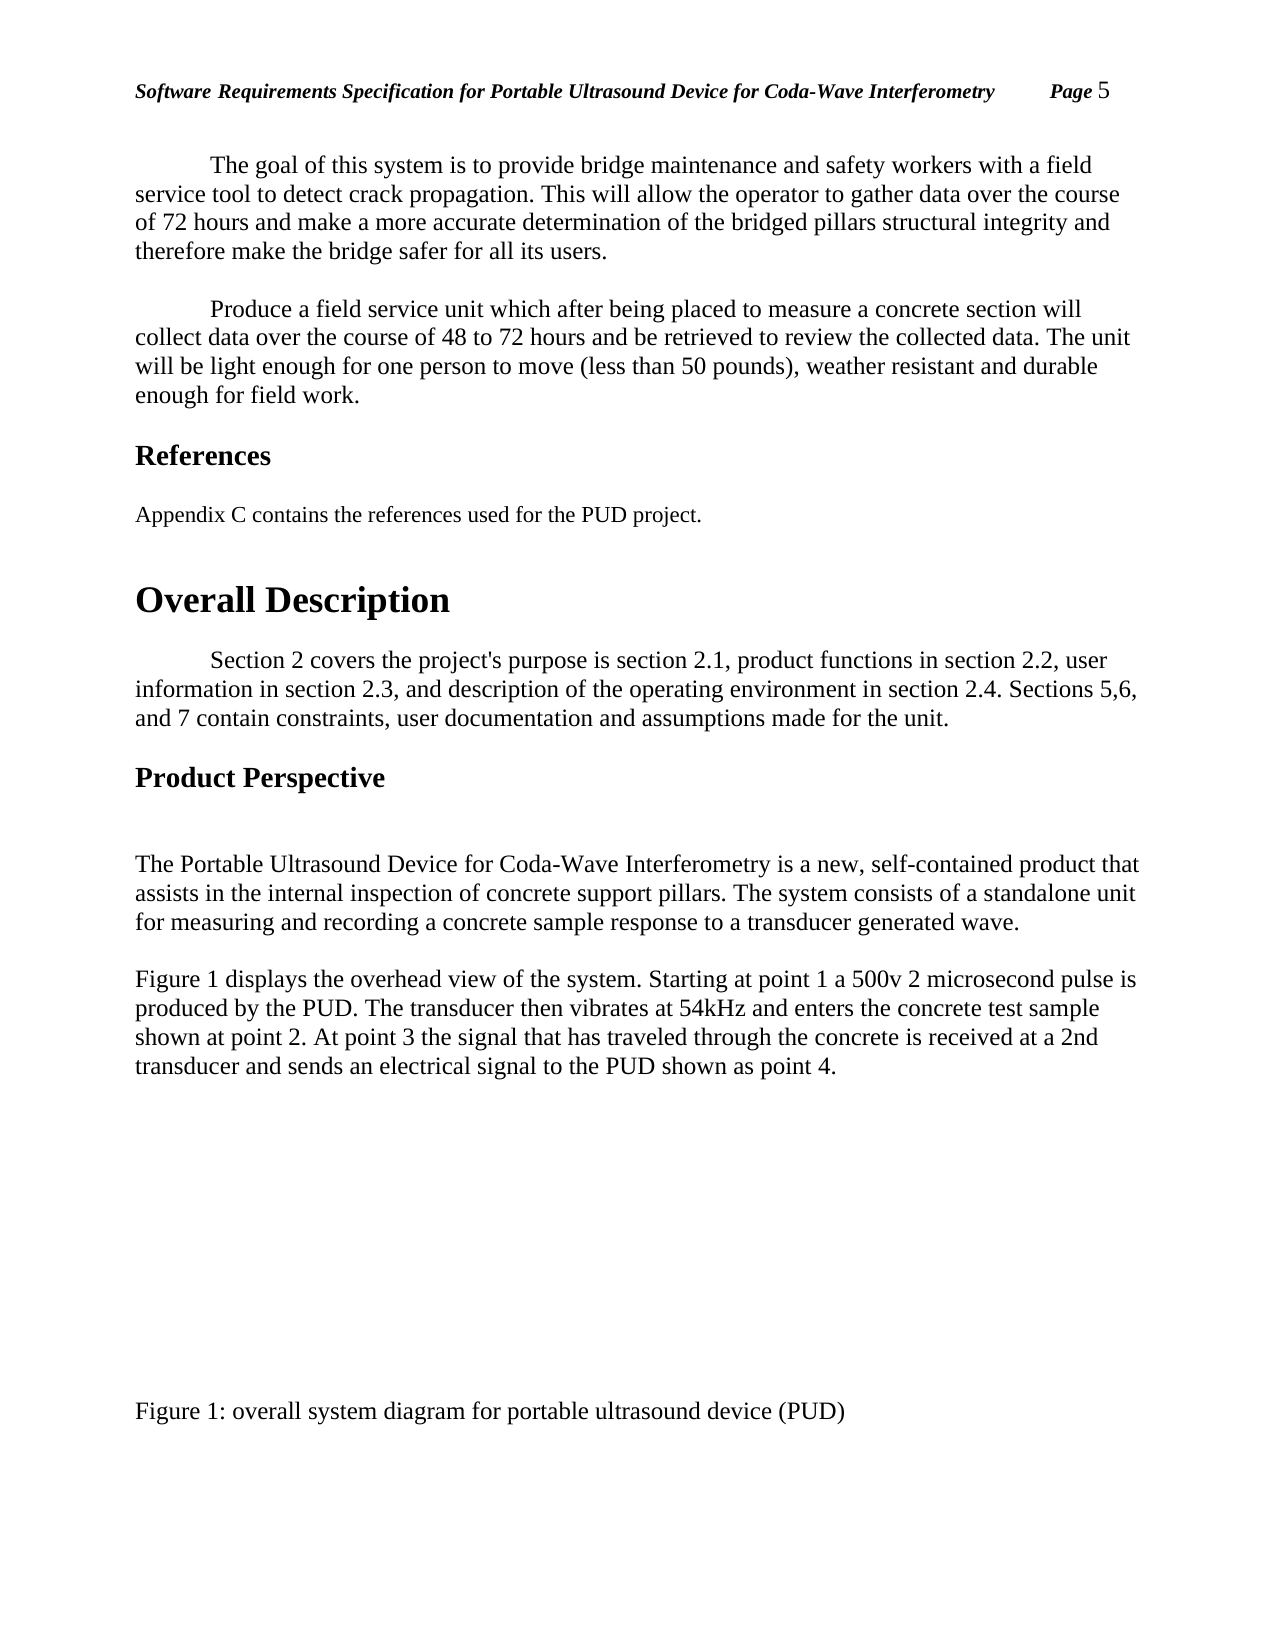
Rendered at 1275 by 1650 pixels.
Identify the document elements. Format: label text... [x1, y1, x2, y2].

text The Portable Ultrasound Device for Coda-Wave Interferometry is a new, self-contained product that assists in the internal inspection of concrete support pillars. The system consists of a standalone unit for measuring and recording a concrete sample response to a transducer generated wave. [135, 849, 1140, 936]
text Figure 1 displays the overhead view of the system. Starting at point 1 a 500v 2 microsecond pulse is produced by the PUD. The transducer then vibrates at 54kHz and enters the concrete test sample shown at point 2. At point 3 the signal that has traveled through the concrete is received at a 2nd transducer and sends an electrical signal to the PUD shown as point 4. [135, 964, 1140, 1079]
subtitle Overall Description [135, 577, 1140, 620]
text The goal of this system is to provide bridge maintenance and safety workers with a field service tool to detect crack propagation. This will allow the operator to gather data over the course of 72 hours and make a more accurate determination of the bridged pillars structural integrity and therefore make the bridge safer for all its users. [135, 150, 1140, 265]
text Section 2 covers the project's purpose is section 2.1, product functions in section 2.2, user information in section 2.3, and description of the operating environment in section 2.4. Sections 5,6, and 7 contain constraints, user documentation and assumptions made for the unit. [135, 645, 1140, 731]
text Produce a field service unit which after being placed to measure a concrete section will collect data over the course of 48 to 72 hours and be retrieved to review the collected data. The unit will be light enough for one person to move (less than 50 pounds), weather resistant and durable enough for field work. [135, 294, 1140, 409]
subtitle Product Perspective [135, 761, 1140, 794]
subtitle References [135, 438, 1140, 471]
text Appendix C contains the references used for the PUD project. [135, 501, 1140, 527]
text Figure 1: overall system diagram for portable ultrasound device (PUD) [135, 1396, 1140, 1424]
